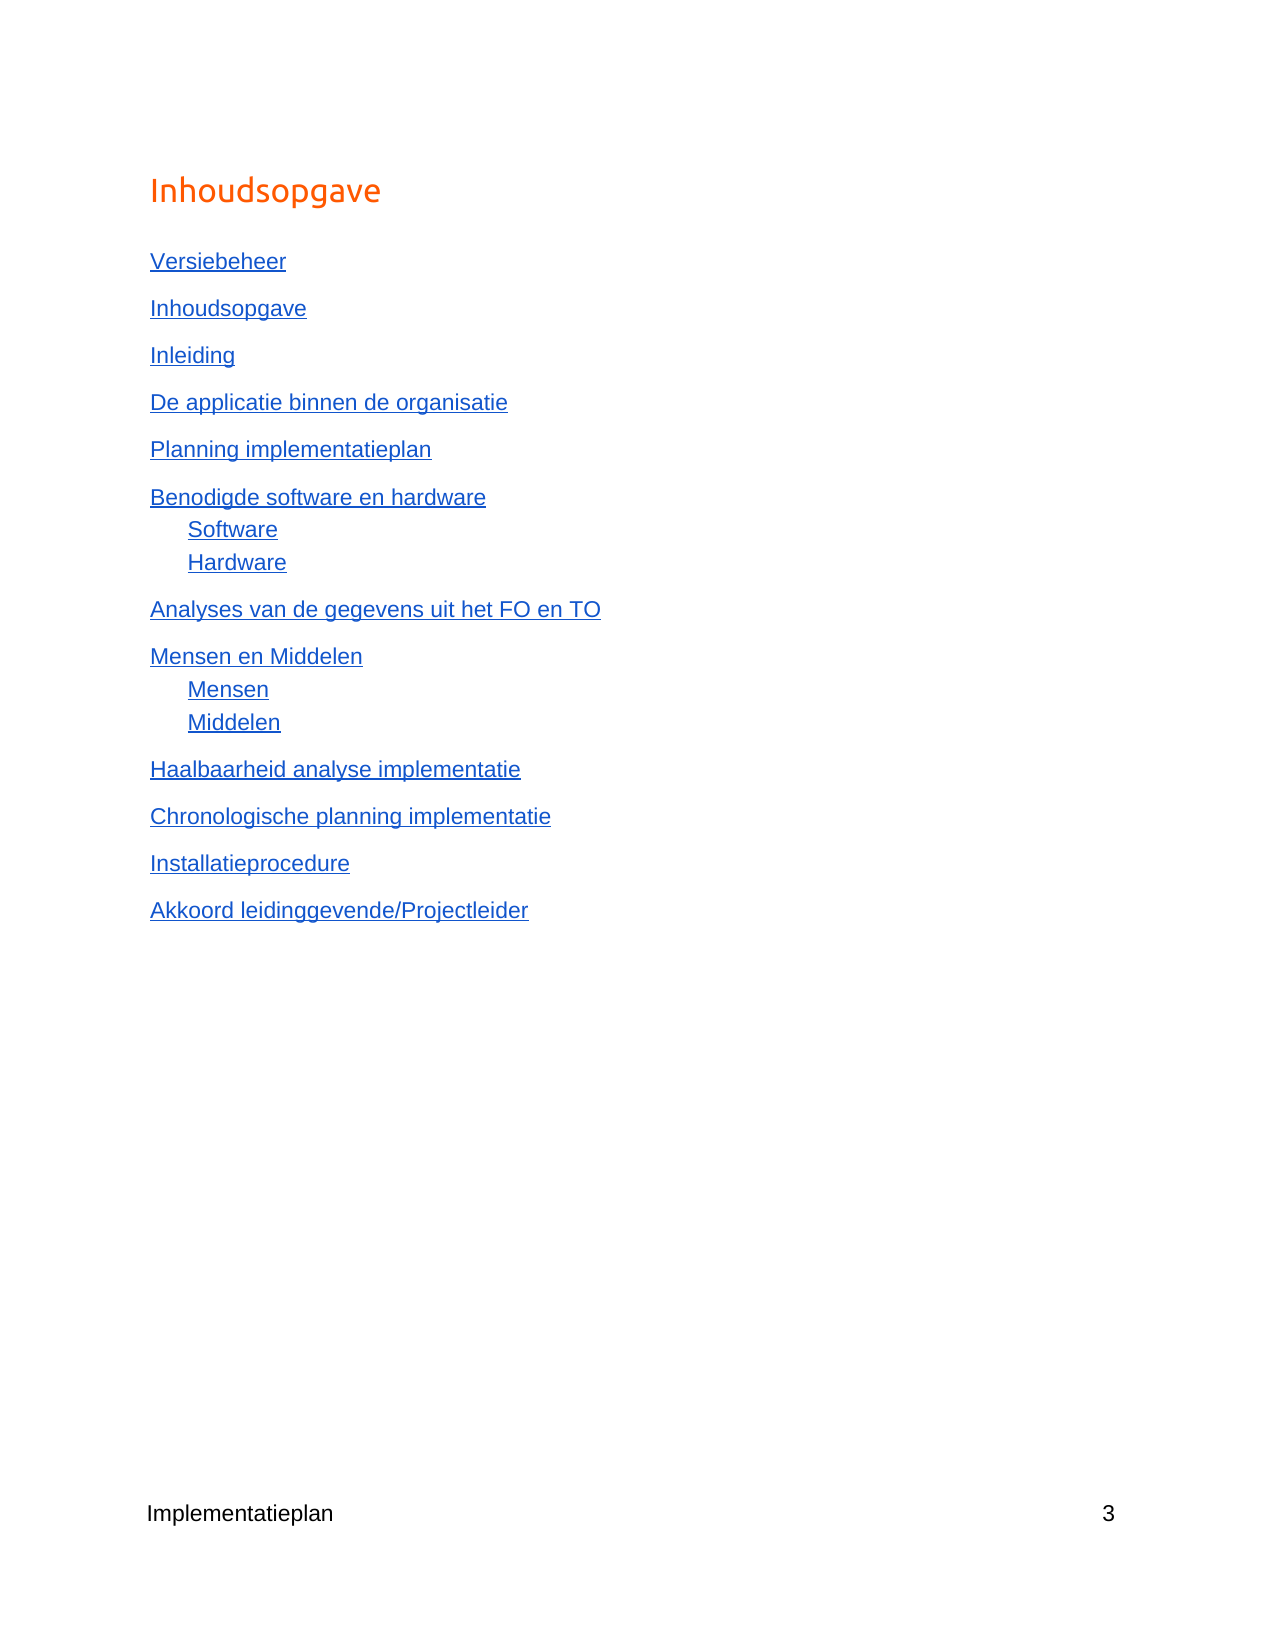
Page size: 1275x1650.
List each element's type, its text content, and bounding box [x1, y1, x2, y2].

subtitle Inhoudsopgave [150, 171, 1125, 209]
